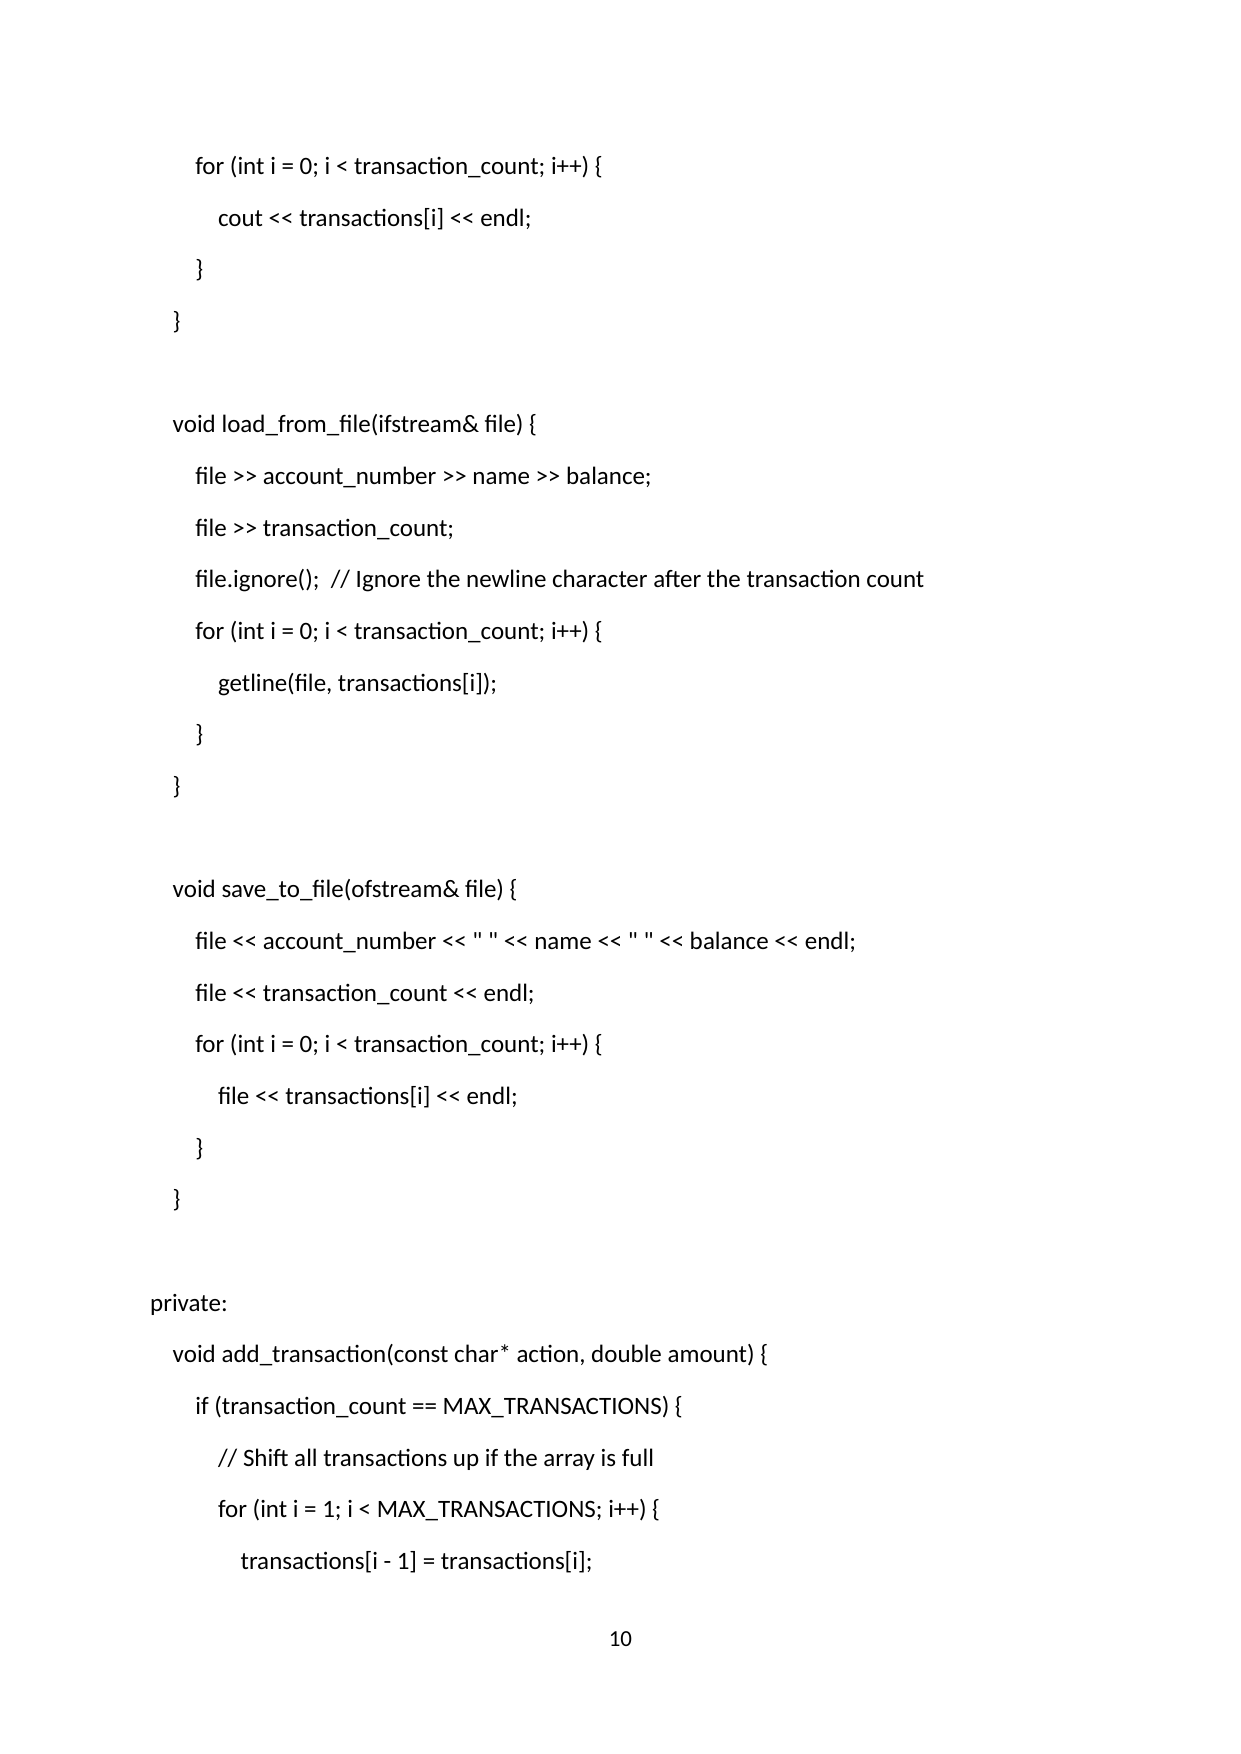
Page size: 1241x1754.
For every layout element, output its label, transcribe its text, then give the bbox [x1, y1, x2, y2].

text file.ignore(); // Ignore the newline character after the transaction count [150, 563, 1090, 594]
text } [150, 305, 1090, 336]
text file << transactions[i] << endl; [150, 1080, 1090, 1111]
text // Shift all transactions up if the array is full [150, 1442, 1090, 1472]
text cout << transactions[i] << endl; [150, 202, 1090, 232]
text transactions[i - 1] = transactions[i]; [150, 1545, 1090, 1576]
text } [150, 718, 1090, 749]
text for (int i = 0; i < transaction_count; i++) { [150, 150, 1090, 181]
text } [150, 253, 1090, 284]
text void add_transaction(const char* action, double amount) { [150, 1338, 1090, 1369]
text for (int i = 1; i < MAX_TRANSACTIONS; i++) { [150, 1493, 1090, 1524]
text for (int i = 0; i < transaction_count; i++) { [150, 615, 1090, 646]
text for (int i = 0; i < transaction_count; i++) { [150, 1028, 1090, 1059]
text void load_from_file(ifstream& file) { [150, 408, 1090, 439]
text file >> account_number >> name >> balance; [150, 460, 1090, 491]
text file >> transaction_count; [150, 512, 1090, 542]
text } [150, 1183, 1090, 1214]
text file << transaction_count << endl; [150, 977, 1090, 1007]
text file << account_number << " " << name << " " << balance << endl; [150, 925, 1090, 956]
text void save_to_file(ofstream& file) { [150, 873, 1090, 904]
text getline(file, transactions[i]); [150, 667, 1090, 697]
text if (transaction_count == MAX_TRANSACTIONS) { [150, 1390, 1090, 1421]
text } [150, 770, 1090, 801]
text } [150, 1132, 1090, 1162]
text private: [150, 1287, 1090, 1317]
